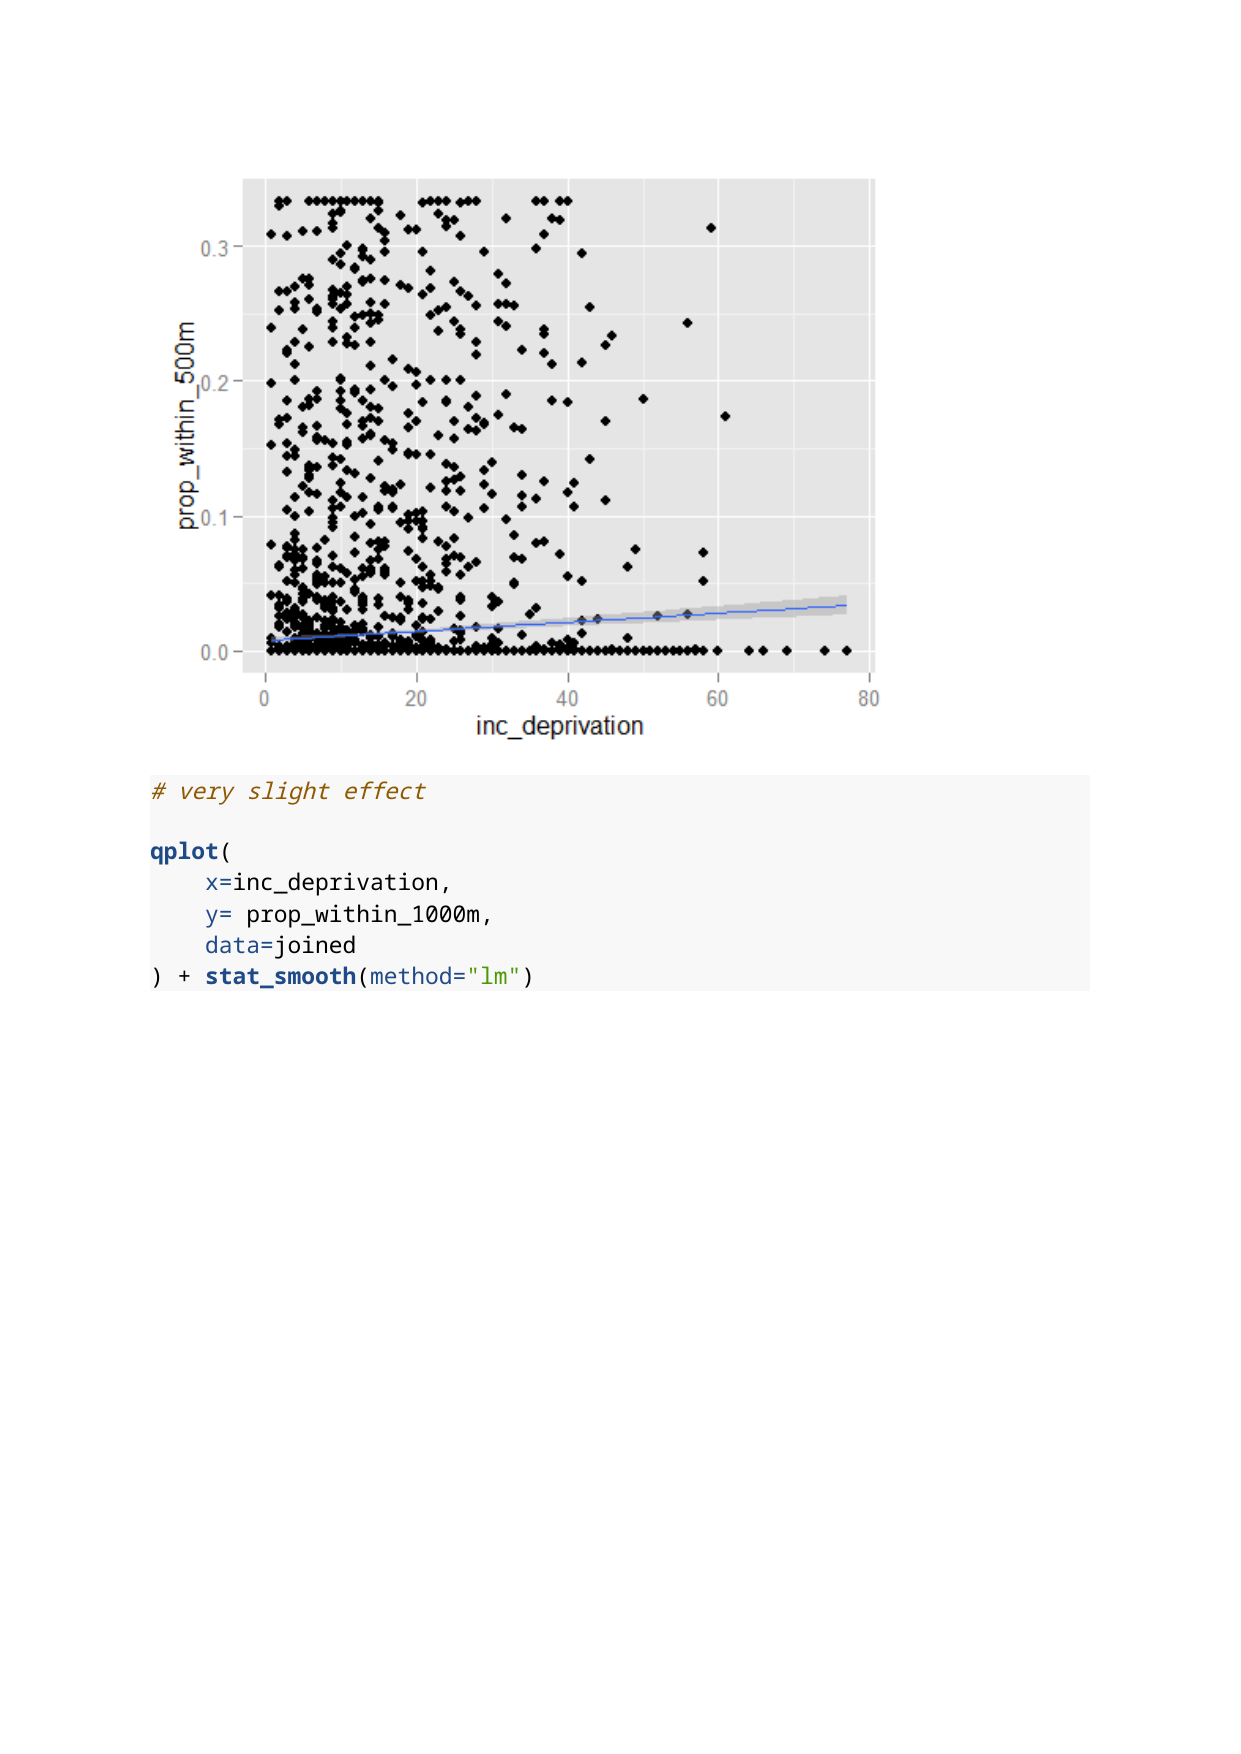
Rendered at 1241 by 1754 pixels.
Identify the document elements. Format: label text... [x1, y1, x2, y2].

picture [150, 150, 907, 757]
text # very slight effect qplot( x=inc_deprivation, y= prop_within_1000m, data=joined ) + stat_smooth(method="lm") [150, 775, 1090, 991]
